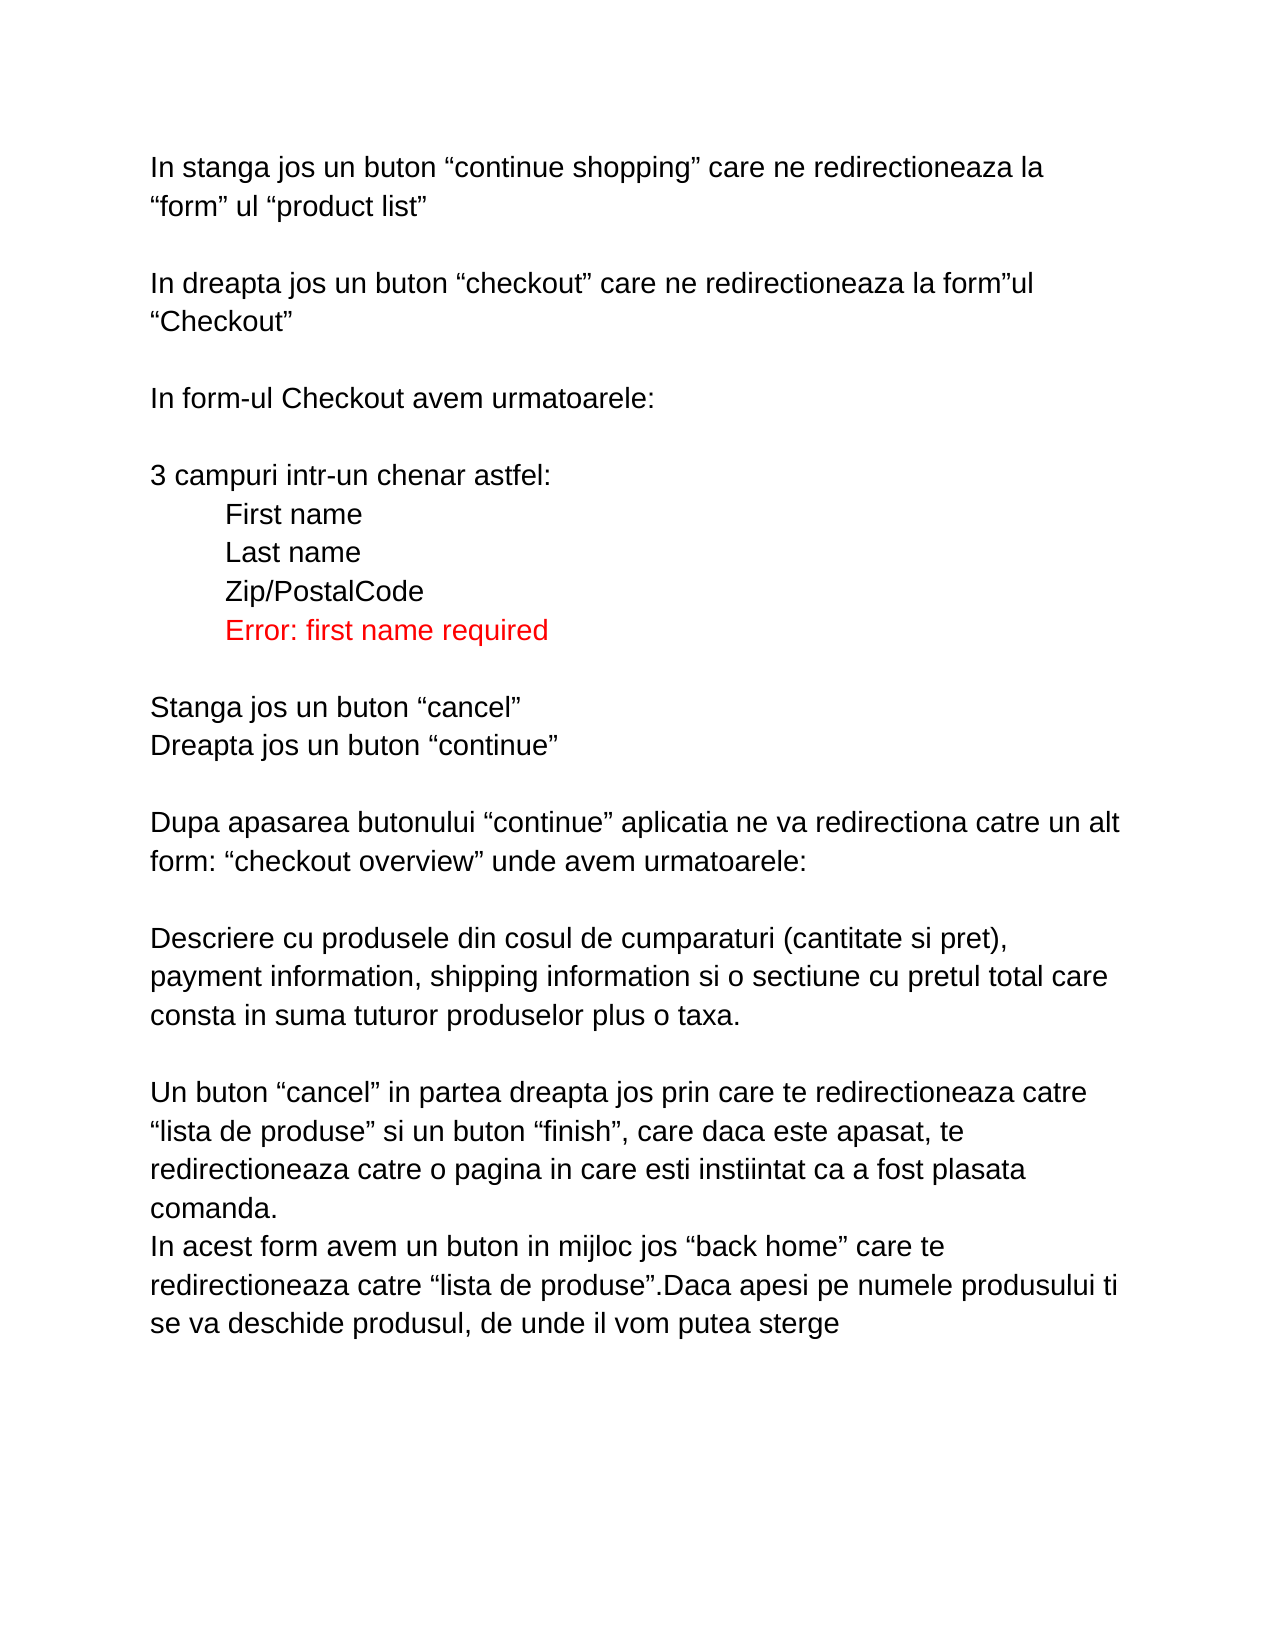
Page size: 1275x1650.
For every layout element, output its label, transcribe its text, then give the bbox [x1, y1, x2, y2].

text In stanga jos un buton “continue shopping” care ne redirectioneaza la “form” ul “product list” [150, 150, 1125, 222]
text Last name [150, 535, 1125, 569]
text In acest form avem un buton in mijloc jos “back home” care te redirectioneaza catre “lista de produse”.Daca apesi pe numele produsului ti se va deschide produsul, de unde il vom putea sterge [150, 1229, 1125, 1340]
text 3 campuri intr-un chenar astfel: [150, 458, 1125, 492]
text Zip/PostalCode [150, 574, 1125, 607]
text Stanga jos un buton “cancel” [150, 689, 1125, 723]
text In form-ul Checkout avem urmatoarele: [150, 381, 1125, 415]
text First name [150, 497, 1125, 530]
text Dupa apasarea butonului “continue” aplicatia ne va redirectiona catre un alt form: “checkout overview” unde avem urmatoarele: [150, 805, 1125, 877]
text Dreapta jos un buton “continue” [150, 728, 1125, 762]
text Descriere cu produsele din cosul de cumparaturi (cantitate si pret), payment information, shipping information si o sectiune cu pretul total care consta in suma tuturor produselor plus o taxa. [150, 921, 1125, 1031]
text Un buton “cancel” in partea dreapta jos prin care te redirectioneaza catre “lista de produse” si un buton “finish”, care daca este apasat, te redirectioneaza catre o pagina in care esti instiintat ca a fost plasata comanda. [150, 1075, 1125, 1224]
text In dreapta jos un buton “checkout” care ne redirectioneaza la form”ul “Checkout” [150, 266, 1125, 338]
text Error: first name required [150, 612, 1125, 646]
